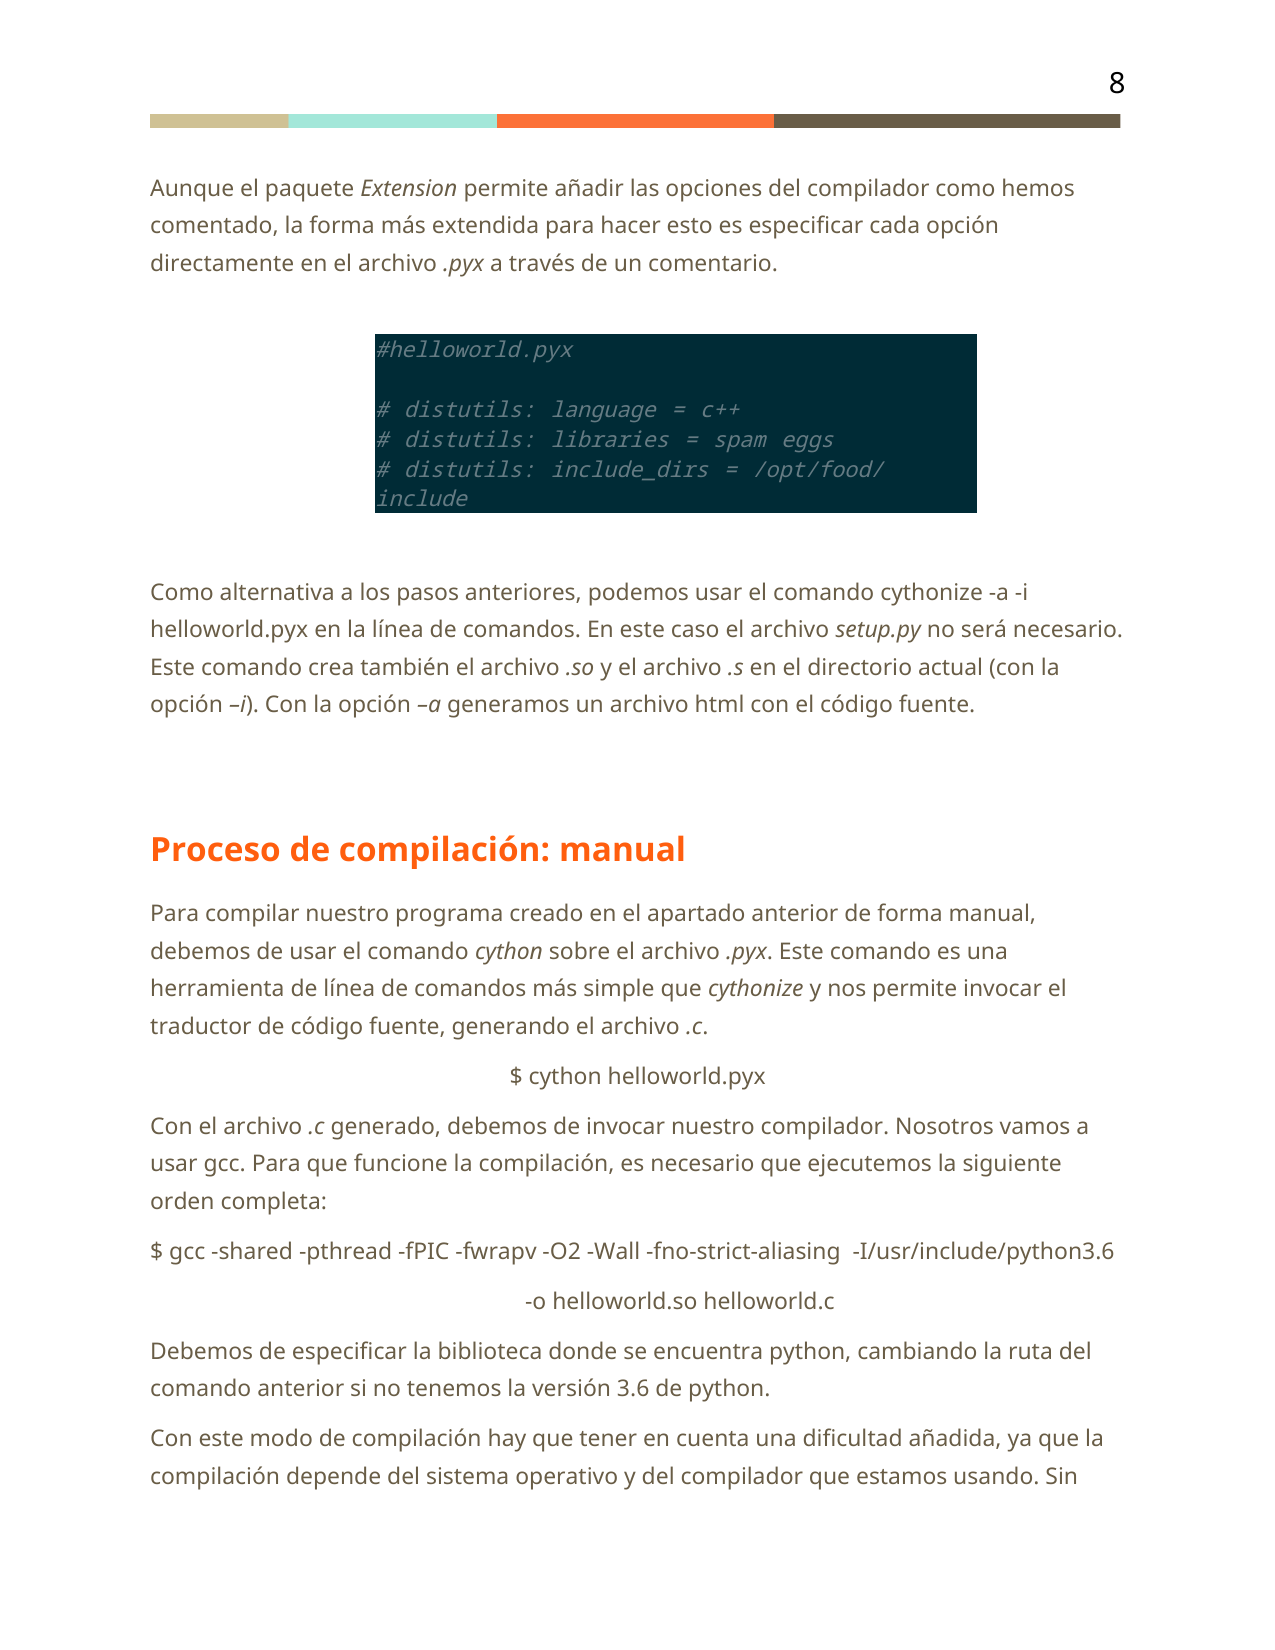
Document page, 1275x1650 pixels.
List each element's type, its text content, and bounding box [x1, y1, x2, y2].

text Debemos de especificar la biblioteca donde se encuentra python, cambiando la ruta del comando anterior si no tenemos la versión 3.6 de python. [150, 1335, 1125, 1403]
text # distutils: include_dirs = /opt/food/include [375, 454, 977, 513]
text #helloworld.pyx [375, 334, 977, 364]
text Aunque el paquete Extension permite añadir las opciones del compilador como hemos comentado, la forma más extendida para hacer esto es especificar cada opción directamente en el archivo .pyx a través de un comentario. [150, 172, 1125, 278]
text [150, 1422, 1125, 1491]
text $ gcc -shared -pthread -fPIC -fwrapv -O2 -Wall -fno-strict-aliasing -I/usr/include/python3.6 [150, 1235, 1125, 1266]
text # distutils: language = c++ [375, 394, 977, 424]
text Como alternativa a los pasos anteriores, podemos usar el comando cythonize -a -i helloworld.pyx en la línea de comandos. En este caso el archivo setup.py no será necesario. Este comando crea también el archivo .so y el archivo .s en el directorio actual (con la opción –i). Con la opción –a generamos un archivo html con el código fuente. [150, 576, 1125, 719]
text Para compilar nuestro programa creado en el apartado anterior de forma manual, debemos de usar el comando cython sobre el archivo .pyx. Este comando es una herramienta de línea de comandos más simple que cythonize y nos permite invocar el traductor de código fuente, generando el archivo .c. [150, 897, 1125, 1041]
text Proceso de compilación: manual [150, 826, 1125, 871]
text $ cython helloworld.pyx [150, 1060, 1125, 1091]
text # distutils: libraries = spam eggs [375, 424, 977, 454]
text Con el archivo .c generado, debemos de invocar nuestro compilador. Nosotros vamos a usar gcc. Para que funcione la compilación, es necesario que ejecutemos la siguiente orden completa: [150, 1110, 1125, 1216]
picture [150, 114, 1121, 128]
text -o helloworld.so helloworld.c [450, 1285, 1125, 1316]
